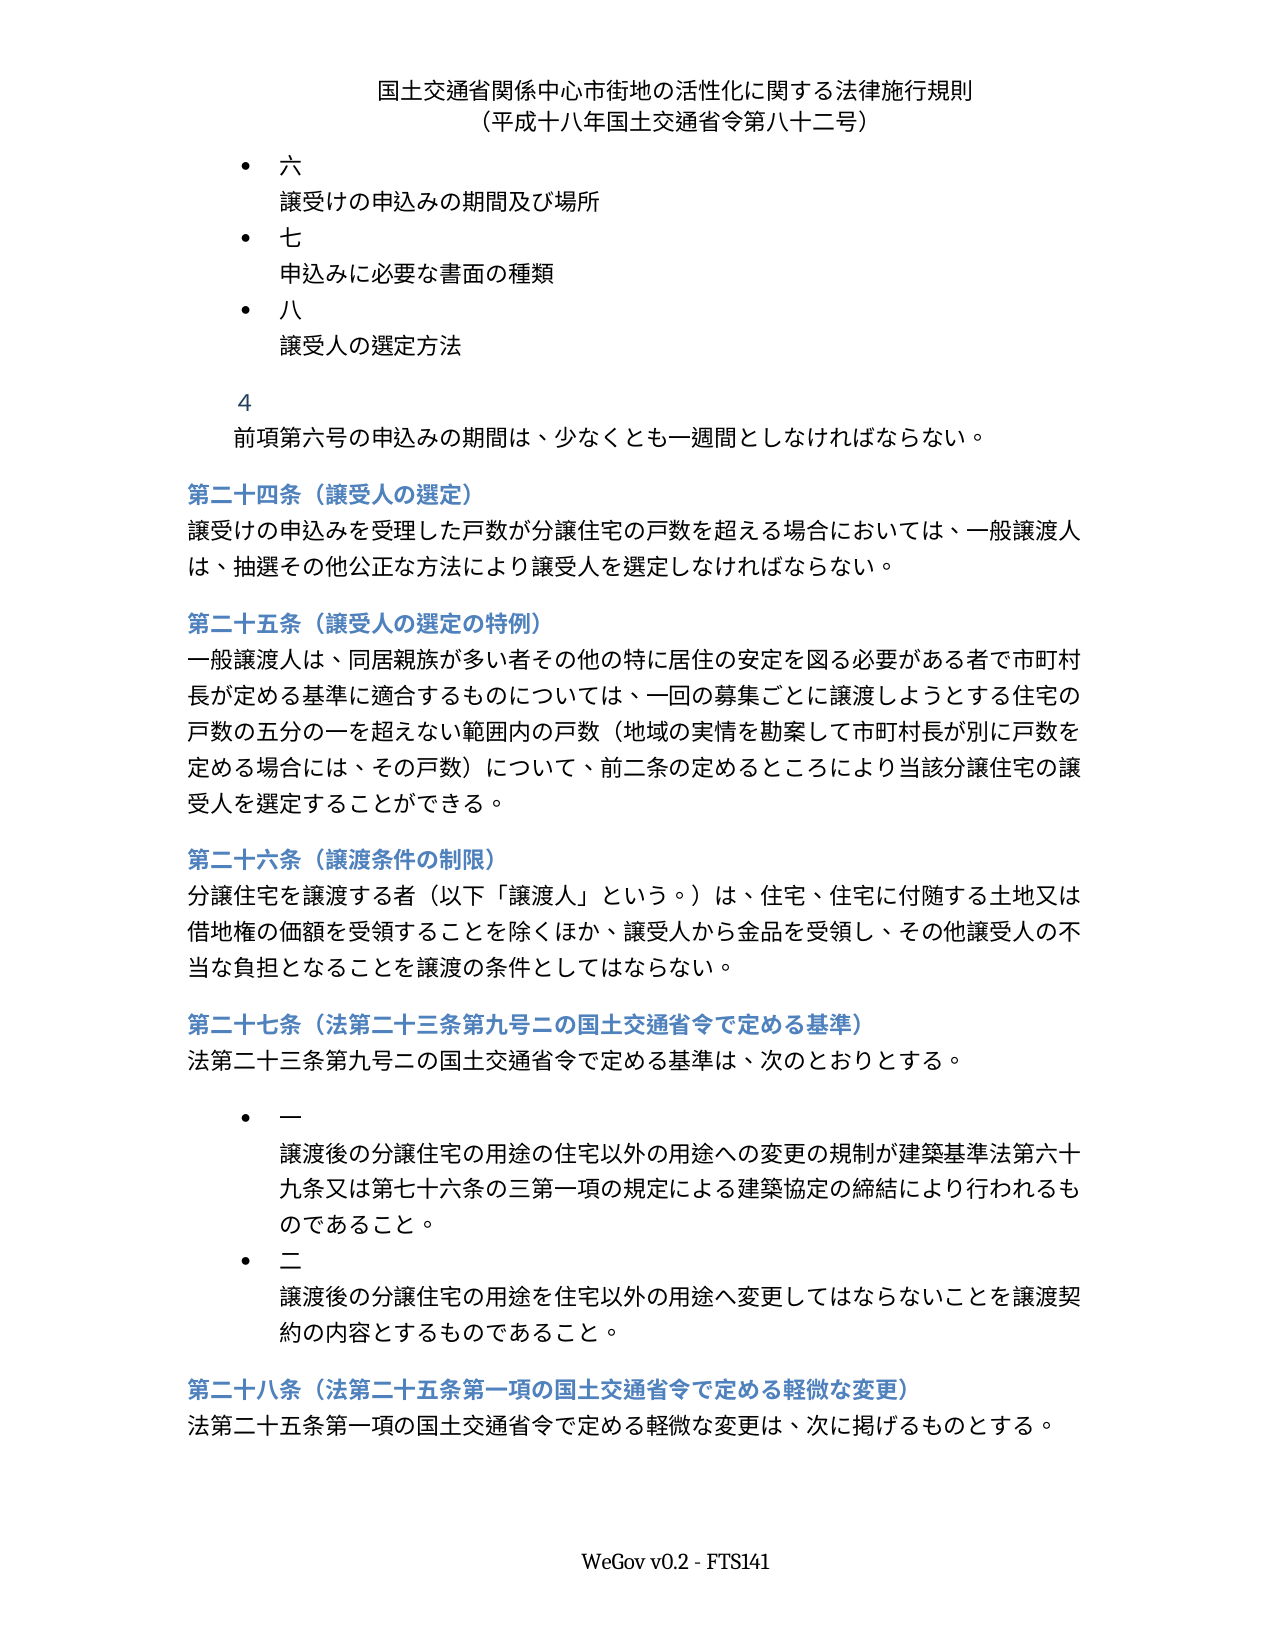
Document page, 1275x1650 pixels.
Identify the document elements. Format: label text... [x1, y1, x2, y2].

list 一 譲渡後の分譲住宅の用途の住宅以外の用途への変更の規制が建築基準法第六十九条又は第七十六条の三第一項の規定による建築協定の締結により行われるものであること。 [242, 1102, 1087, 1241]
list 六 譲受けの申込みの期間及び場所 [242, 150, 1087, 217]
text 分譲住宅を譲渡する者（以下「譲渡人」という。）は、住宅、住宅に付随する土地又は借地権の価額を受領することを除くほか、譲受人から金品を受領し、その他譲受人の不当な負担となることを譲渡の条件としてはならない。 [187, 880, 1087, 983]
subtitle 第二十五条（譲受人の選定の特例） [187, 608, 1087, 639]
text 譲受けの申込みを受理した戸数が分譲住宅の戸数を超える場合においては、一般譲渡人は、抽選その他公正な方法により譲受人を選定しなければならない。 [187, 515, 1087, 582]
subtitle ４ [233, 386, 1087, 418]
text 前項第六号の申込みの期間は、少なくとも一週間としなければならない。 [233, 422, 1087, 454]
subtitle 第二十四条（譲受人の選定） [187, 479, 1087, 510]
subtitle 第二十六条（譲渡条件の制限） [187, 844, 1087, 876]
text 一般譲渡人は、同居親族が多い者その他の特に居住の安定を図る必要がある者で市町村長が定める基準に適合するものについては、一回の募集ごとに譲渡しようとする住宅の戸数の五分の一を超えない範囲内の戸数（地域の実情を勘案して市町村長が別に戸数を定める場合には、その戸数）について、前二条の定めるところにより当該分譲住宅の譲受人を選定することができる。 [187, 644, 1087, 819]
subtitle 第二十八条（法第二十五条第一項の国土交通省令で定める軽微な変更） [187, 1374, 1087, 1405]
list 八 譲受人の選定方法 [242, 294, 1087, 361]
text 法第二十三条第九号ニの国土交通省令で定める基準は、次のとおりとする。 [187, 1045, 1087, 1076]
list 七 申込みに必要な書面の種類 [242, 222, 1087, 289]
subtitle 第二十七条（法第二十三条第九号ニの国土交通省令で定める基準） [187, 1009, 1087, 1040]
text 法第二十五条第一項の国土交通省令で定める軽微な変更は、次に掲げるものとする。 [187, 1410, 1087, 1441]
list 二 譲渡後の分譲住宅の用途を住宅以外の用途へ変更してはならないことを譲渡契約の内容とするものであること。 [242, 1245, 1087, 1348]
